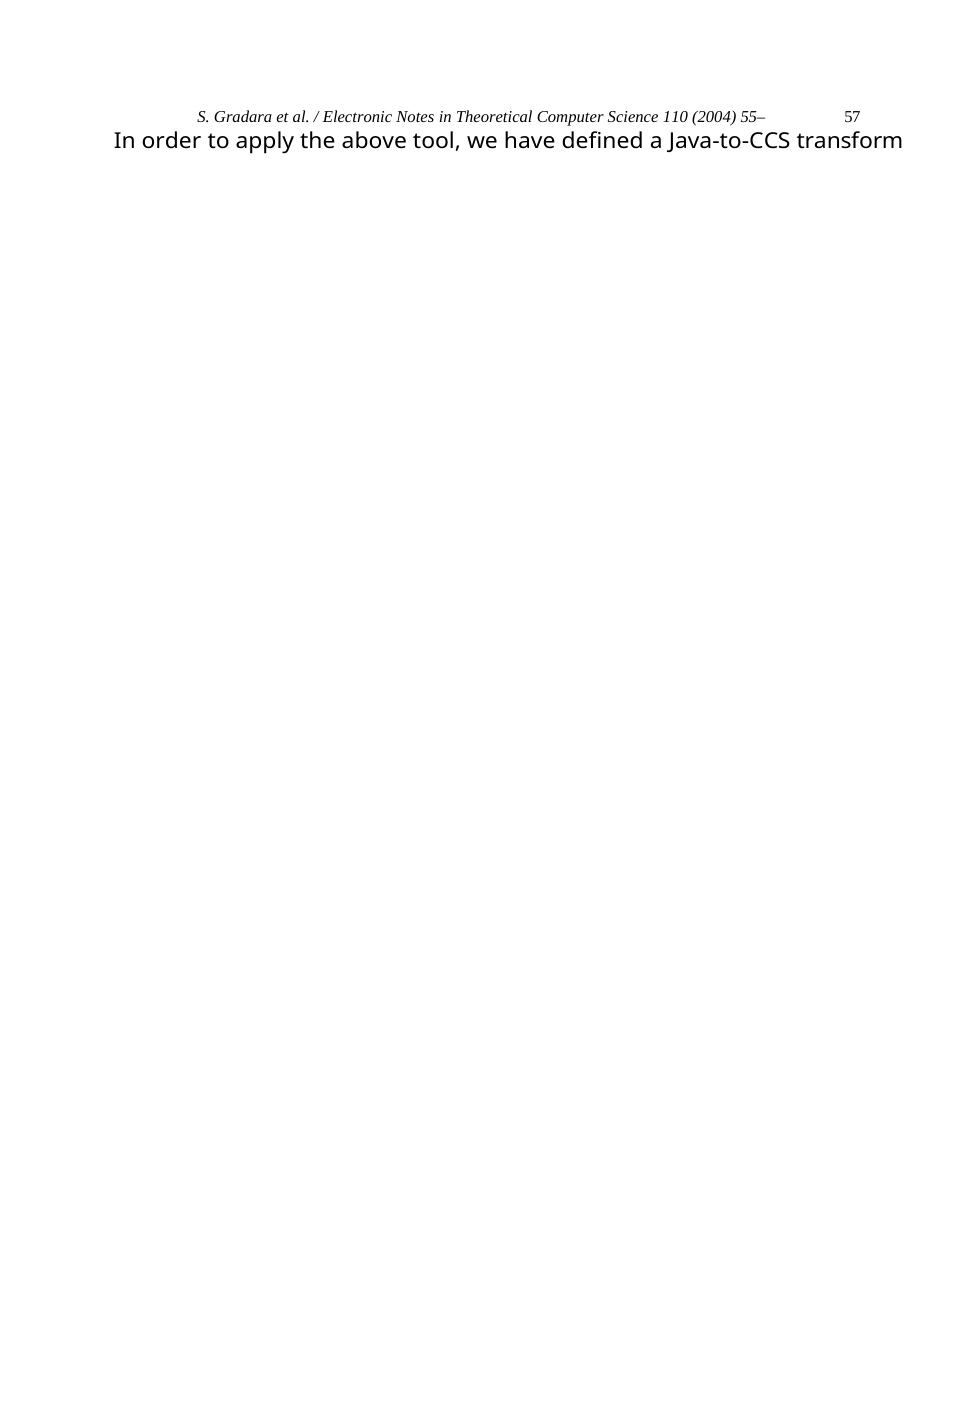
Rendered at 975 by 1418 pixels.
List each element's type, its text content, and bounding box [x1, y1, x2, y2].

text In order to apply the above tool, we have defined a Java-to-CCS transform [113, 125, 954, 155]
